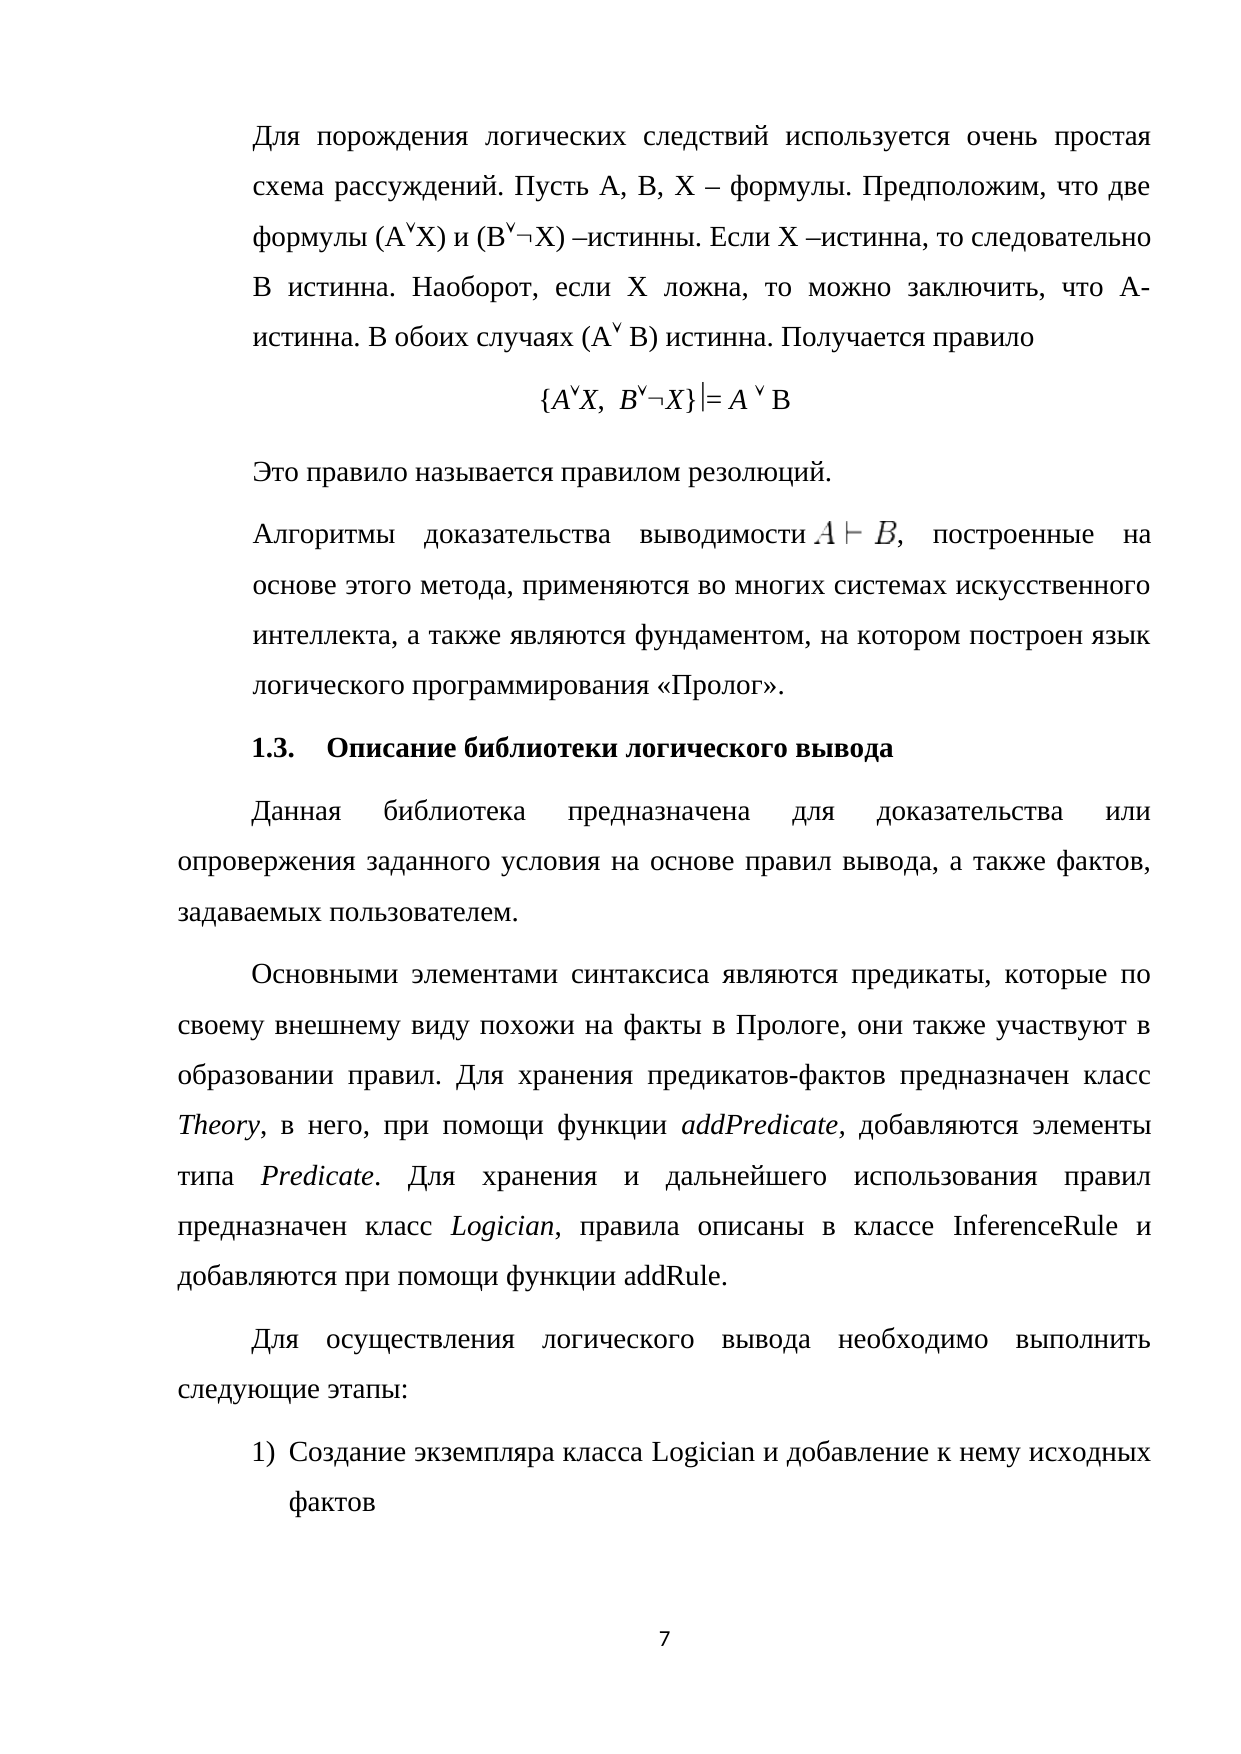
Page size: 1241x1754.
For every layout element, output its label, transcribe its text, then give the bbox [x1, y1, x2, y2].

text Это правило называется правилом резолюций. [252, 454, 1152, 487]
list Создание экземпляра класса Logician и добавление к нему исходных фактов [251, 1434, 1152, 1518]
text Основными элементами синтаксиса являются предикаты, которые по своему внешнему виду похожи на факты в Прологе, они также участвуют в образовании правил. Для хранения предикатов-фактов предназначен класс Theory, в него, при помощи функции addPredicate, добавляются элементы типа Predicate. Для хранения и дальнейшего использования правил предназначен класс Logician, правила описаны в классе InferenceRule и добавляются при помощи функции addRule. [177, 956, 1152, 1292]
text Данная библиотека предназначена для доказательства или опровержения заданного условия на основе правил вывода, а также фактов, задаваемых пользователем. [177, 793, 1152, 927]
text Для осуществления логического вывода необходимо выполнить следующие этапы: [177, 1321, 1152, 1405]
list Описание библиотеки логического вывода [251, 730, 1152, 764]
text Алгоритмы доказательства выводимости , построенные на основе этого метода, применяются во многих системах искусственного интеллекта, а также являются фундаментом, на котором построен язык логического программирования «Пролог». [252, 516, 1152, 701]
picture [813, 521, 897, 544]
text Для порождения логических следствий используется очень простая схема рассуждений. Пусть А, В, X – формулы. Предположим, что две формулы (AX) и (BX) –истинны. Если X –истинна, то следовательно В истинна. Наоборот, если X ложна, то можно заключить, что А- истинна. В обоих случаях (A В) истинна. Получается правило [252, 118, 1152, 353]
text {AX, BX}= A В [177, 382, 1152, 416]
